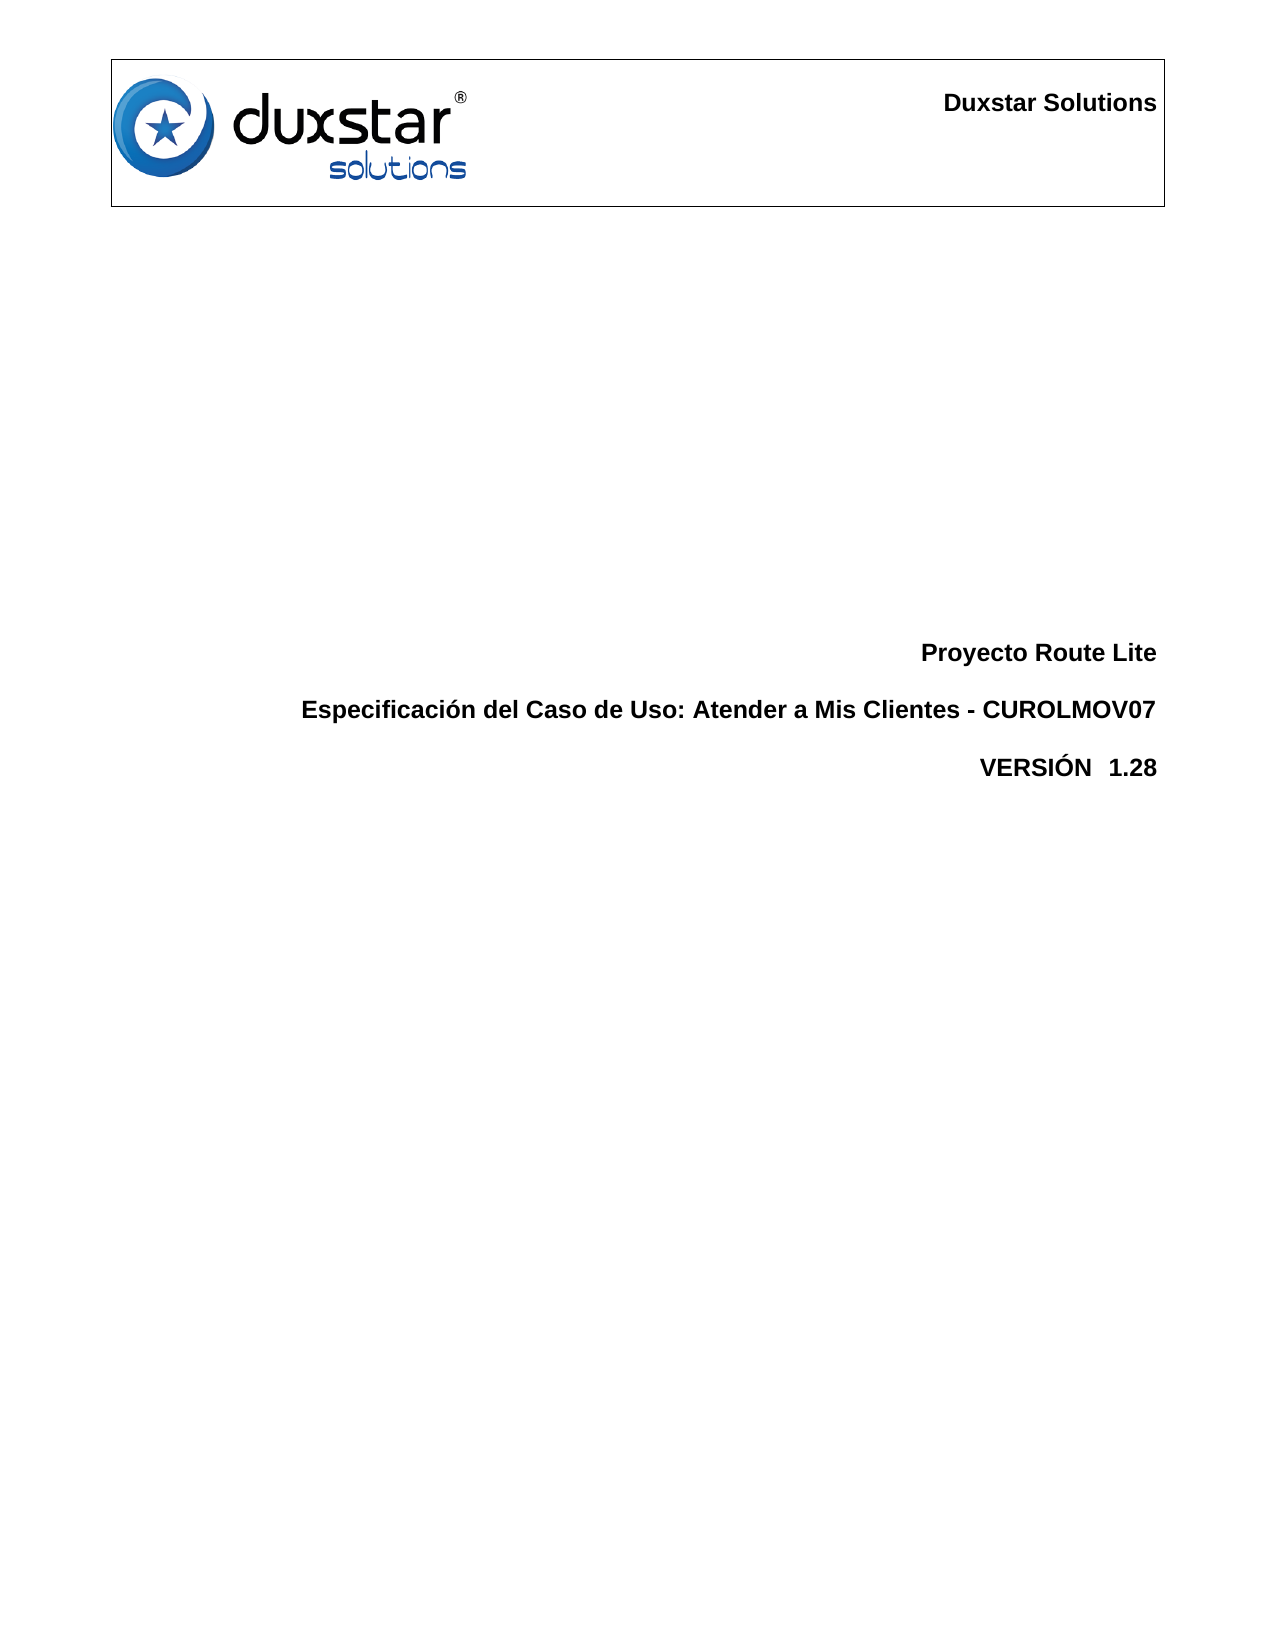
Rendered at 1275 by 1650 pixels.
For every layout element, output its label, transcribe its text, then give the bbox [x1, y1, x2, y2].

picture [112, 60, 467, 186]
title VERSIÓN 1.28 [118, 753, 1157, 782]
text Proyecto Route Lite [118, 638, 1157, 667]
title Especificación del Caso de Uso: Atender a Mis Clientes - CUROLMOV07 [118, 695, 1157, 724]
